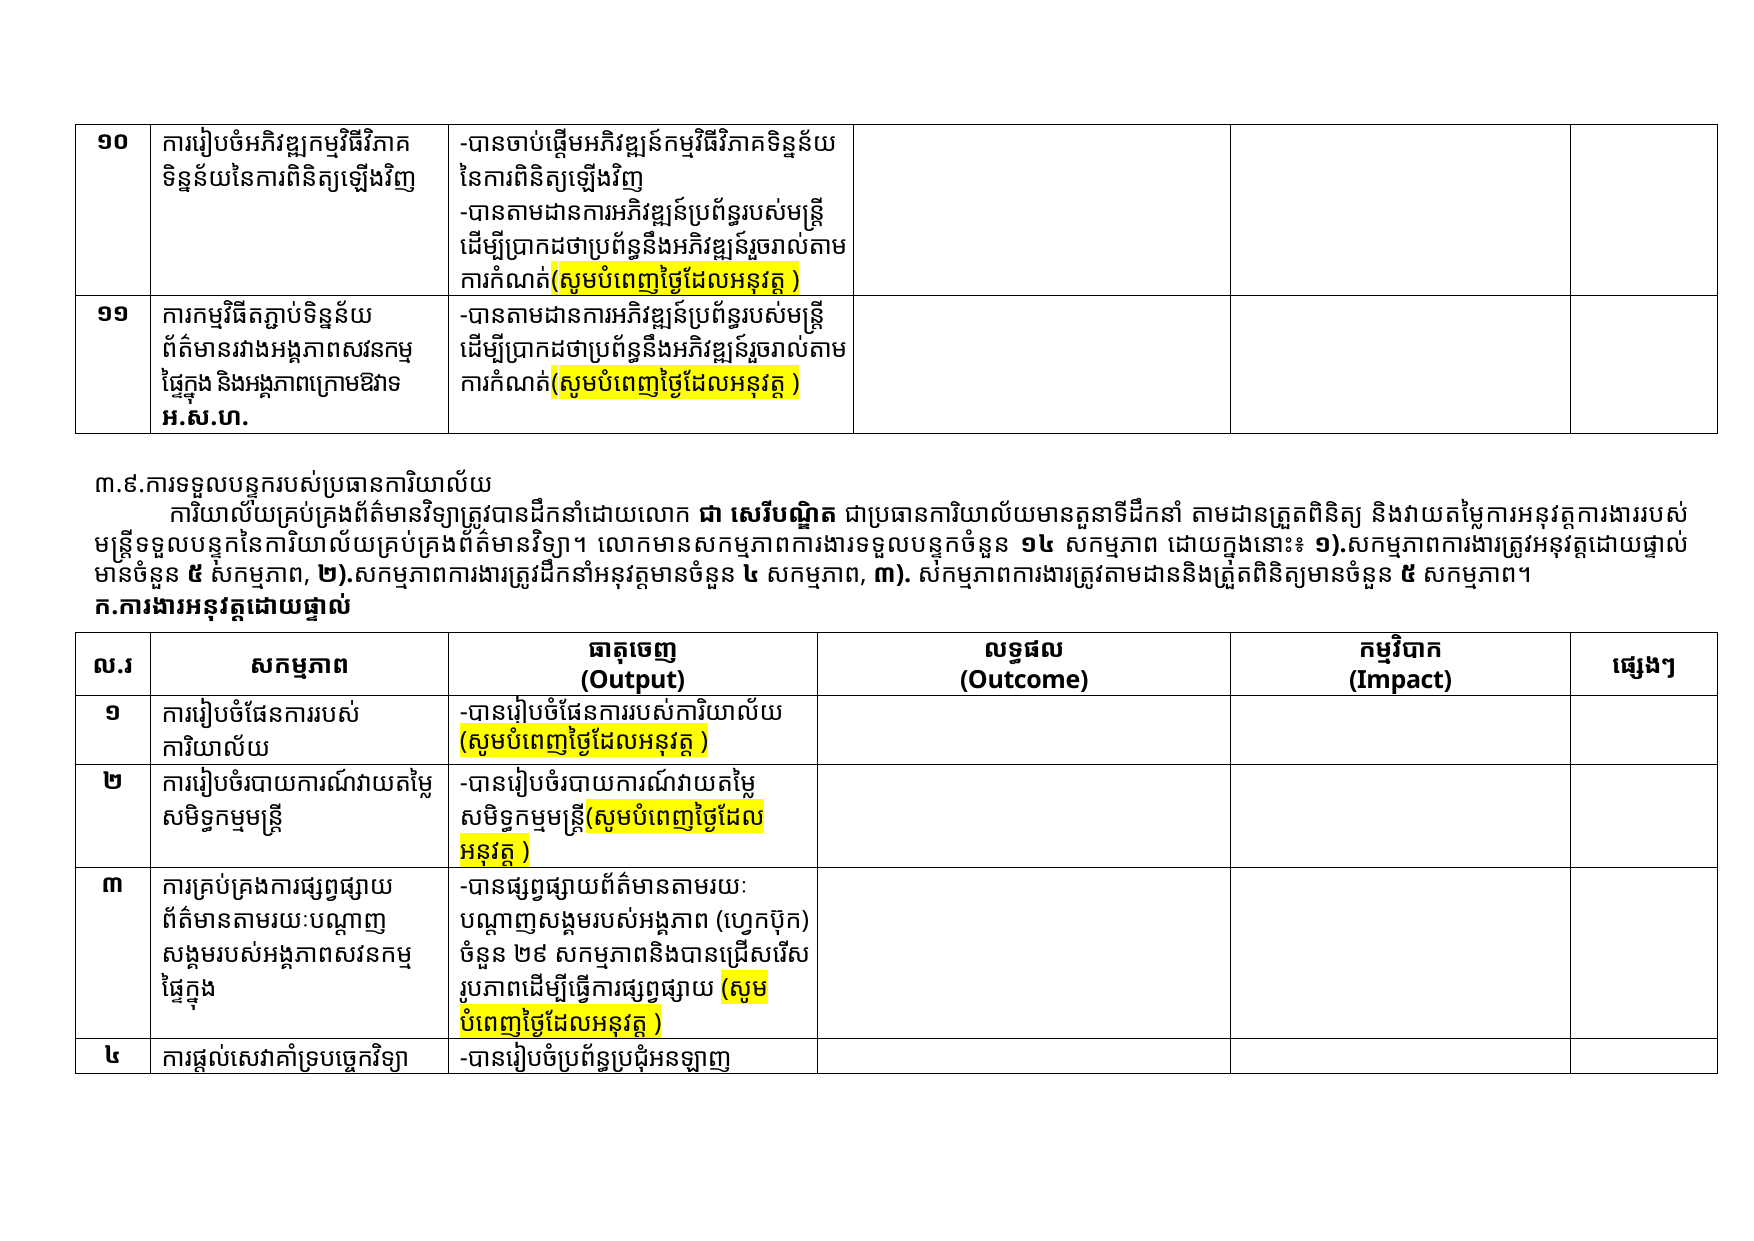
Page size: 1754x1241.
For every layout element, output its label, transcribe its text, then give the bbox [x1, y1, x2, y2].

table_cell [1231, 296, 1570, 433]
table_cell ការគ្រប់គ្រងការផ្សព្វផ្សាយព័ត៌មានតាមរយៈបណ្តាញសង្គមរបស់អង្គភាពសវនកម្មផ្ទៃក្នុង [151, 868, 448, 1038]
table_cell -បានរៀបចំផែនការរបស់ការិយាល័យ (សូមបំពេញថ្ងៃដែលអនុវត្ត ) [449, 696, 817, 764]
table_cell ១ [76, 696, 150, 764]
table_cell ១១ [76, 296, 150, 433]
table_cell [818, 765, 1230, 867]
table_cell -បានតាមដានការអភិវឌ្ឍន៍ប្រព័ន្ធរបស់មន្រ្តីដើម្បីប្រាកដថាប្រព័ន្ធនឹងអភិវឌ្ឍន៍រួចរាល់តាមការកំណត់(សូមបំពេញថ្ងៃដែលអនុវត្ត ) [449, 296, 853, 433]
table_cell ការរៀបចំផែនការរបស់ការិយាល័យ [151, 696, 448, 764]
table_header លទ្ធផល (Outcome) [818, 633, 1230, 694]
text ការិយាល័យគ្រប់គ្រងព័ត៌មានវិទ្យាត្រូវបានដឹកនាំដោយលោក ជា សេរីបណ្ឌិត ជាប្រធានការិយាល័យមានតួនាទីដឹកនាំ តាមដានត្រួតពិនិត្យ និងវាយតម្លៃការអនុវត្តការងាររបស់មន្ដ្រីទទួលបន្ទុកនៃការិយាល័យគ្រប់គ្រងព័ត៌មានវិទ្យា។ លោកមានសកម្មភាពការងារទទួលបន្ទុកចំនួន ១៤ សកម្មភាព ដោយក្នុងនោះ៖ ១).សកម្មភាពការងារត្រូវអនុវត្តដោយផ្ទាល់មានចំនួន ៥ សកម្មភាព, ២).សកម្មភាពការងារត្រូវដឹកនាំអនុវត្តមានចំនួន ៤ សកម្មភាព, ៣). សកម្មភាពការងារត្រូវតាមដាននិងត្រួតពិនិត្យមានចំនួន ៥ សកម្មភាព។ [94, 498, 1688, 590]
table_cell [1571, 868, 1717, 1038]
text ក.ការងារអនុវត្តដោយផ្ទាល់​ [94, 590, 1683, 621]
table_header ផ្សេងៗ [1571, 633, 1717, 694]
table_header សកម្មភាព [151, 633, 448, 694]
table_cell ២ [76, 765, 150, 867]
table_header ធាតុចេញ (Output) [449, 633, 817, 694]
table_cell [818, 868, 1230, 1038]
table_cell -បានផ្សព្វផ្សាយព័​ត៌មា​​ន​​​​​​​តា​​មរយៈបណ្តាញសង្គ​ម​​​​រ​​បស់អង្គភាព (ហ្វេកប៊ុក) ចំនួន ២៩ សកម្មភាពនិងបានជ្រើសរើសរូបភាពដើម្បីធ្វើការផ្សព្វផ្សាយ (សូមបំពេញថ្ងៃដែលអនុវត្ត ) [449, 868, 817, 1038]
table_cell [1231, 765, 1570, 867]
table_header កម្មវិបាក (Impact) [1231, 633, 1570, 694]
table_cell [1571, 765, 1717, 867]
table_header ល.រ [76, 633, 150, 694]
table_cell [1571, 125, 1717, 295]
table_cell ៤ [76, 1039, 150, 1073]
table_cell [854, 296, 1230, 433]
table_cell ការរៀបចំរបាយការណ៍វាយតម្លៃសមិទ្ធកម្មមន្ត្រី [151, 765, 448, 867]
table_cell [1571, 1039, 1717, 1073]
table_cell [1231, 125, 1570, 295]
table_cell ១០ [76, 125, 150, 295]
table_cell [1231, 868, 1570, 1038]
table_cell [151, 1039, 448, 1073]
table_cell -បានចាប់ផ្តើមអភិវឌ្ឍន៍កម្មវិធីវិភាគទិន្នន័យនៃការពិនិត្យឡើងវិញ -បានតាមដានការអភិវឌ្ឍន៍ប្រព័ន្ធរបស់មន្រ្តីដើម្បីប្រាកដថាប្រព័ន្ធនឹងអភិវឌ្ឍន៍រួចរាល់តាមការកំណត់(សូមបំពេញថ្ងៃដែលអនុវត្ត ) [449, 125, 853, 295]
table_cell [1231, 1039, 1570, 1073]
table_cell ការកម្មវិធីតភ្ជាប់ទិន្នន័យព័ត៌មានរវាងអង្គភាពសវនកម្មផ្ទៃក្នុង និងអង្គភាពក្រោមឱវាទ អ.ស.ហ. [151, 296, 448, 433]
table_cell [1231, 696, 1570, 764]
table_cell [1571, 696, 1717, 764]
table_cell ៣ [76, 868, 150, 1038]
table_cell [818, 696, 1230, 764]
text ៣.៩.ការទទួលបន្ទុករបស់ប្រធានការិយាល័យ [94, 468, 1674, 498]
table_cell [449, 1039, 817, 1073]
table_cell [854, 125, 1230, 295]
table_cell [818, 1039, 1230, 1073]
table_cell [1571, 296, 1717, 433]
table_cell -បានរៀបចំរបាយការណ៍វាយតម្លៃសមិទ្ធកម្មមន្ត្រី(សូមបំពេញថ្ងៃដែលអនុវត្ត ) [449, 765, 817, 867]
table_cell ការរៀបចំអភិវឌ្ឍកម្មវិធីវិភាគទិន្នន័យនៃការពិនិត្យឡើងវិញ [151, 125, 448, 295]
